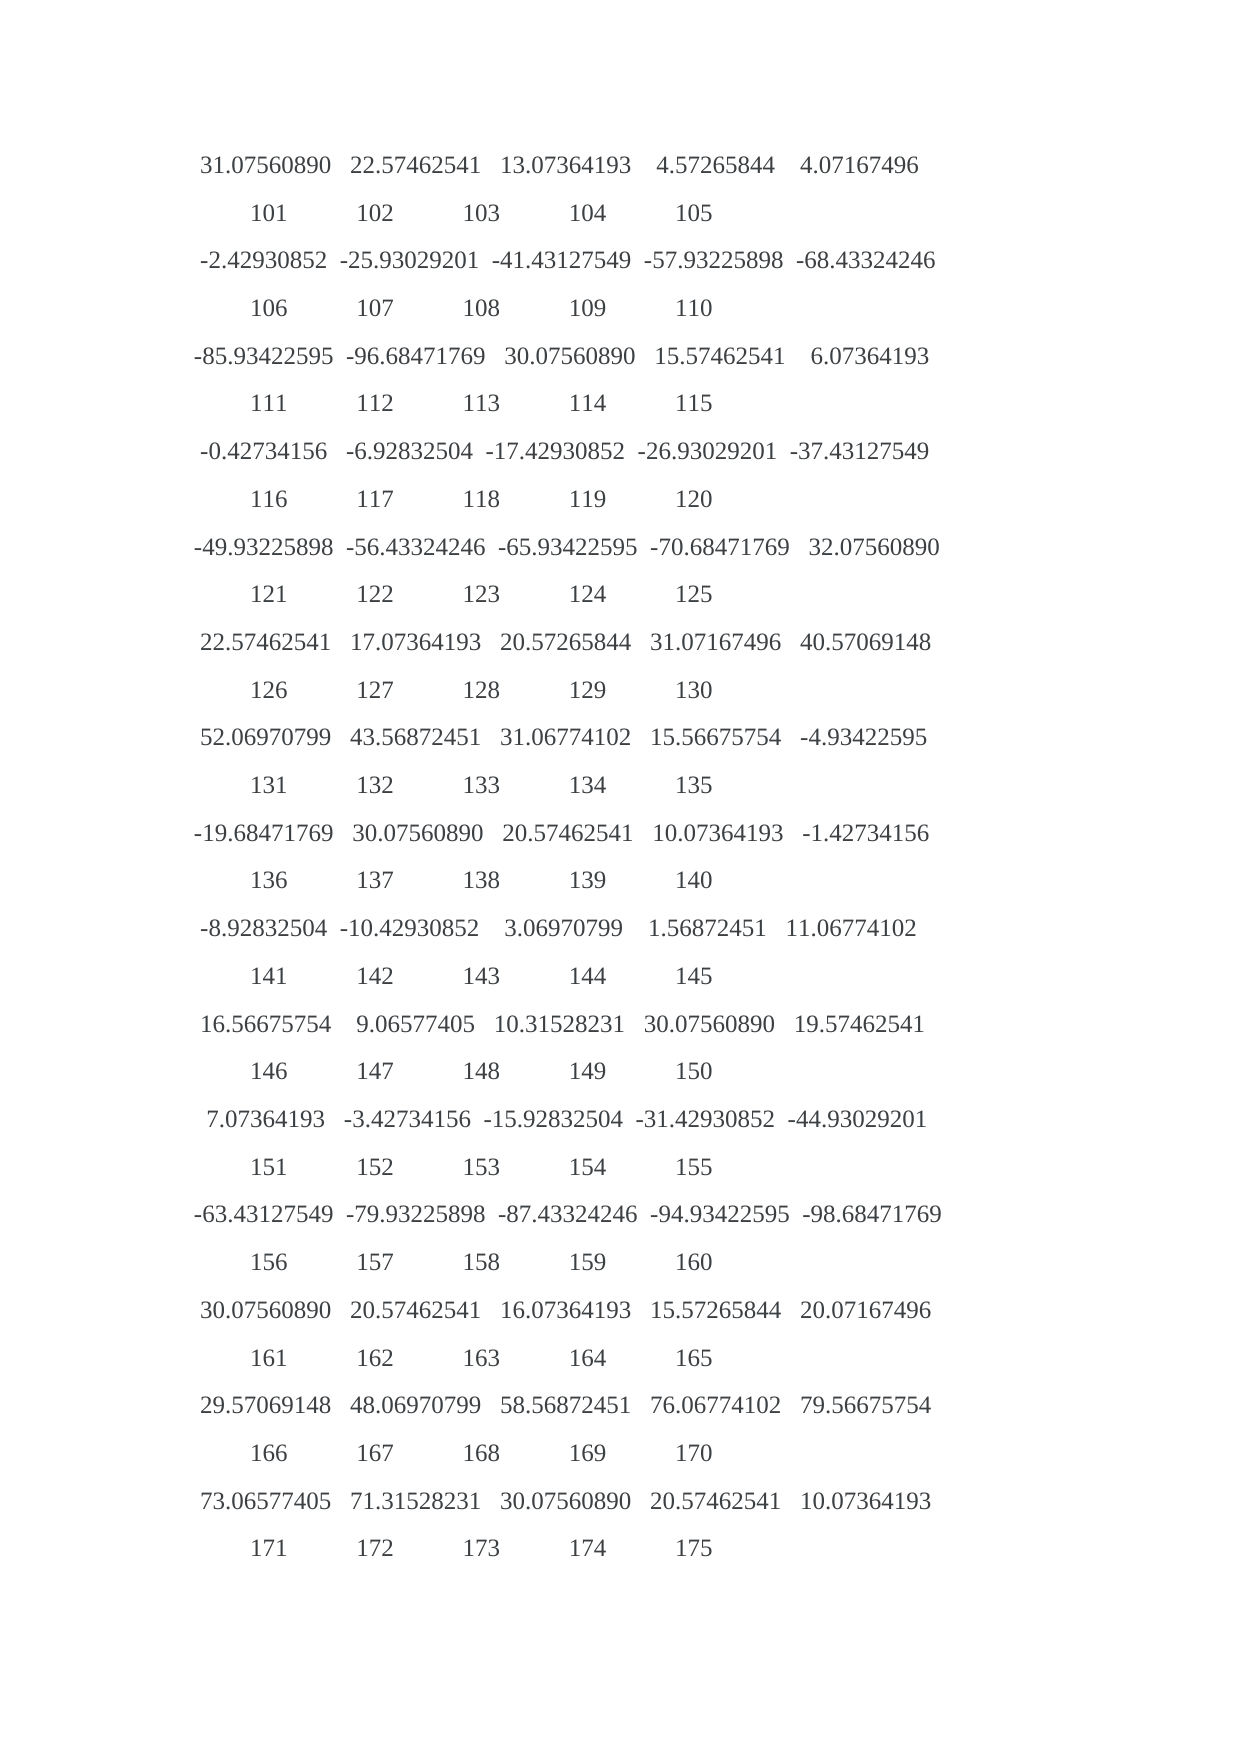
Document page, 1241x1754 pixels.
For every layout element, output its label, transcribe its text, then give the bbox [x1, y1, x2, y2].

text -85.93422595 -96.68471769 30.07560890 15.57462541 6.07364193 [187, 341, 1053, 369]
text -49.93225898 -56.43324246 -65.93422595 -70.68471769 32.07560890 [187, 532, 1053, 560]
text 106 107 108 109 110 [187, 293, 1053, 322]
text 141 142 143 144 145 [187, 961, 1053, 990]
text 121 122 123 124 125 [187, 579, 1053, 608]
text 166 167 168 169 170 [187, 1438, 1053, 1467]
text 52.06970799 43.56872451 31.06774102 15.56675754 -4.93422595 [187, 722, 1053, 751]
text -8.92832504 -10.42930852 3.06970799 1.56872451 11.06774102 [187, 913, 1053, 942]
text 146 147 148 149 150 [187, 1056, 1053, 1085]
text 126 127 128 129 130 [187, 675, 1053, 703]
text 116 117 118 119 120 [187, 484, 1053, 513]
text 22.57462541 17.07364193 20.57265844 31.07167496 40.57069148 [187, 627, 1053, 656]
text -19.68471769 30.07560890 20.57462541 10.07364193 -1.42734156 [187, 818, 1053, 847]
text 151 152 153 154 155 [187, 1152, 1053, 1181]
text -63.43127549 -79.93225898 -87.43324246 -94.93422595 -98.68471769 [187, 1199, 1053, 1228]
text -2.42930852 -25.93029201 -41.43127549 -57.93225898 -68.43324246 [187, 245, 1053, 274]
text 7.07364193 -3.42734156 -15.92832504 -31.42930852 -44.93029201 [187, 1104, 1053, 1133]
text 136 137 138 139 140 [187, 866, 1053, 894]
text -0.42734156 -6.92832504 -17.42930852 -26.93029201 -37.43127549 [187, 436, 1053, 465]
text 31.07560890 22.57462541 13.07364193 4.57265844 4.07167496 [187, 150, 1053, 179]
text 73.06577405 71.31528231 30.07560890 20.57462541 10.07364193 [187, 1486, 1053, 1514]
text 161 162 163 164 165 [187, 1343, 1053, 1371]
text 131 132 133 134 135 [187, 770, 1053, 799]
text 156 157 158 159 160 [187, 1247, 1053, 1276]
text 101 102 103 104 105 [187, 198, 1053, 226]
text 171 172 173 174 175 [187, 1533, 1053, 1562]
text 111 112 113 114 115 [187, 388, 1053, 417]
text 30.07560890 20.57462541 16.07364193 15.57265844 20.07167496 [187, 1295, 1053, 1324]
text 29.57069148 48.06970799 58.56872451 76.06774102 79.56675754 [187, 1390, 1053, 1419]
text 16.56675754 9.06577405 10.31528231 30.07560890 19.57462541 [187, 1009, 1053, 1037]
